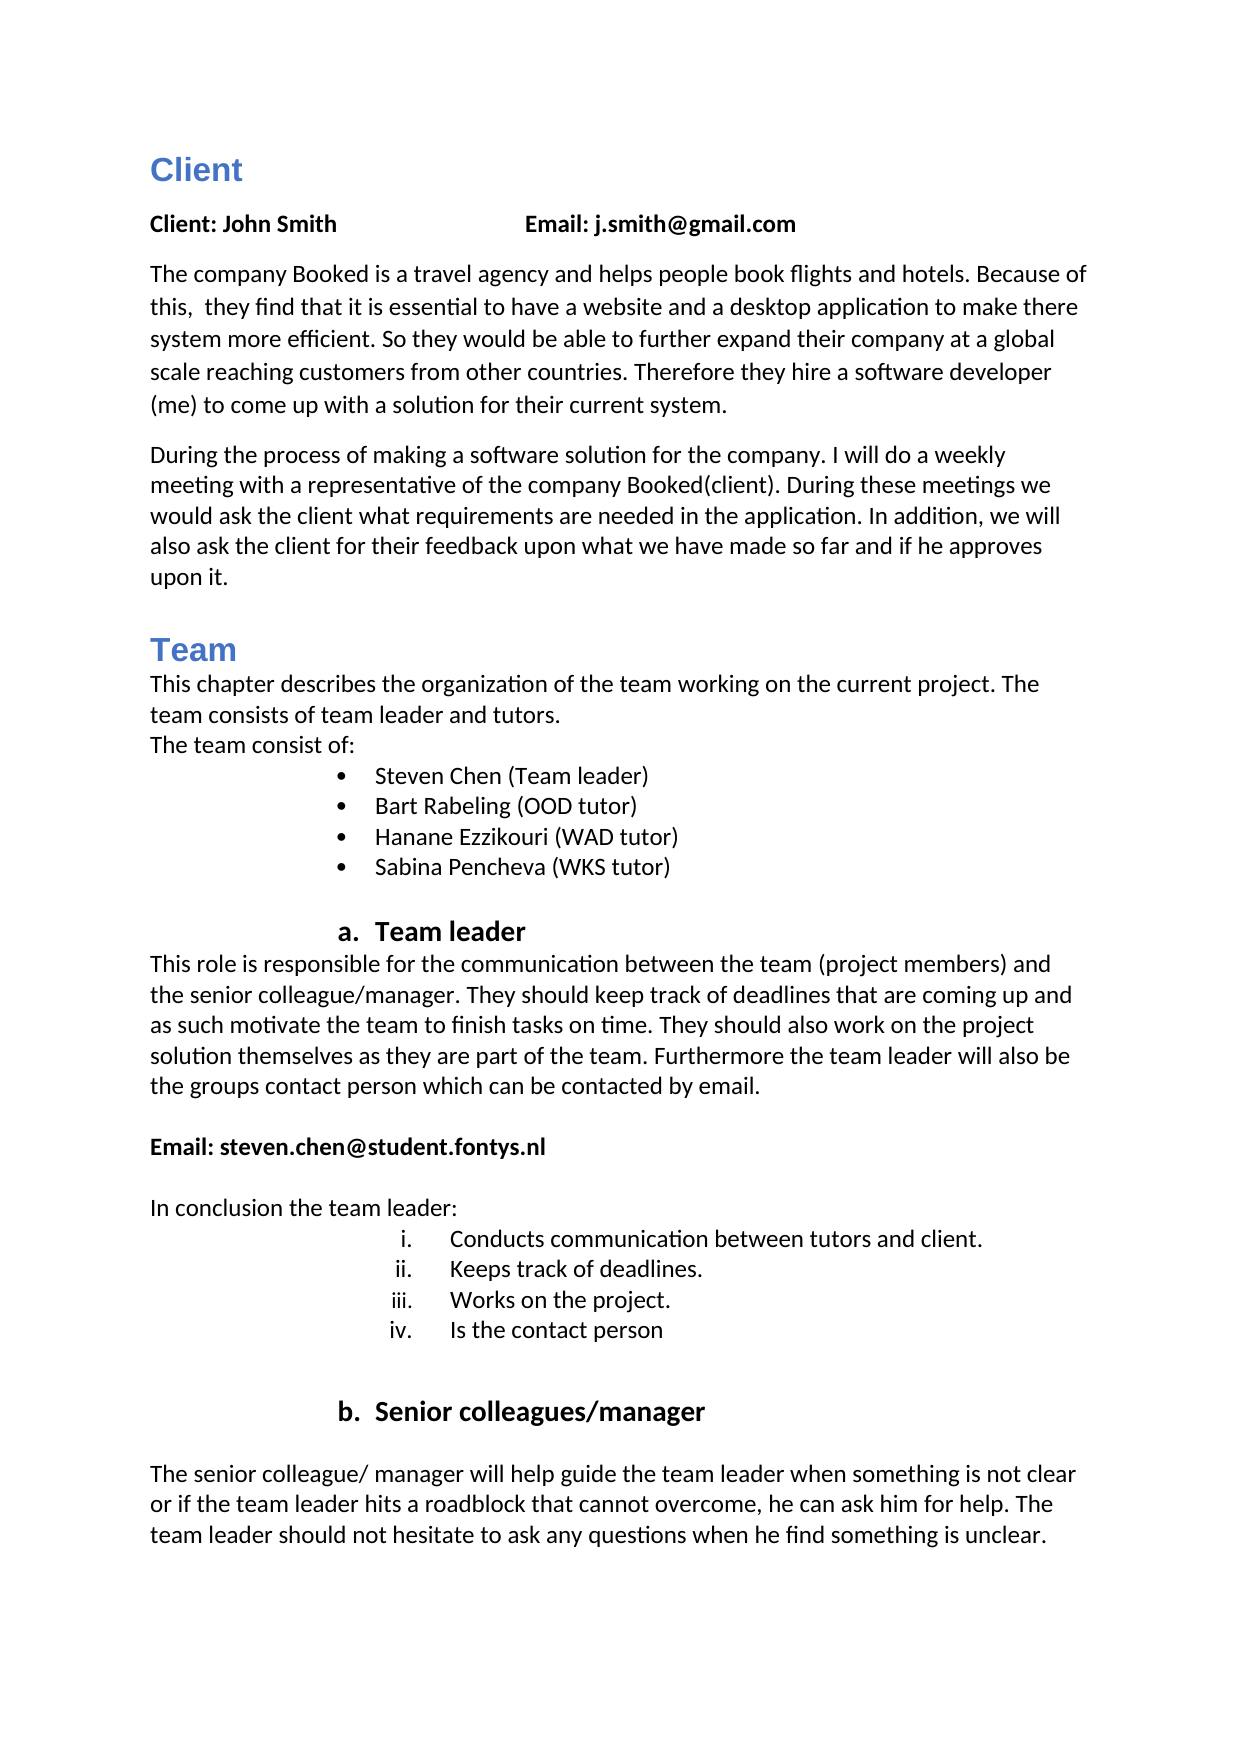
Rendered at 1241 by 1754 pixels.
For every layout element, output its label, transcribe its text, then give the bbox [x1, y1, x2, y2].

text Client [150, 150, 1090, 188]
text This role is responsible for the communication between the team (project members) and the senior colleague/manager. They should keep track of deadlines that are coming up and as such motivate the team to finish tasks on time. They should also work on the project solution themselves as they are part of the team. Furthermore the team leader will also be the groups contact person which can be contacted by email. [150, 948, 1090, 1101]
list Bart Rabeling (OOD tutor) [337, 791, 1090, 821]
list Keeps track of deadlines. [412, 1253, 1090, 1284]
text This chapter describes the organization of the team working on the current project. The team consists of team leader and tutors. [150, 668, 1090, 729]
text Team [150, 630, 1090, 668]
list Senior colleagues/manager [337, 1393, 1090, 1429]
list Conducts communication between tutors and client. [412, 1223, 1090, 1253]
list Team leader [337, 913, 1090, 948]
text Email: steven.chen@student.fontys.nl [150, 1131, 1090, 1162]
list Works on the project. [412, 1284, 1090, 1314]
text The team consist of: [150, 729, 1090, 760]
list Steven Chen (Team leader) [337, 760, 1090, 791]
list Hanane Ezzikouri (WAD tutor) [337, 821, 1090, 852]
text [150, 1458, 1090, 1550]
list Is the contact person [412, 1314, 1090, 1345]
text During the process of making a software solution for the company. I will do a weekly meeting with a representative of the company Booked(client). During these meetings we would ask the client what requirements are needed in the application. In addition, we will also ask the client for their feedback upon what we have made so far and if he approves upon it. [150, 439, 1090, 592]
text The company Booked is a travel agency and helps people book flights and hotels. Because of this, they find that it is essential to have a website and a desktop application to make there system more efficient. So they would be able to further expand their company at a global scale reaching customers from other countries. Therefore they hire a software developer (me) to come up with a solution for their current system. [150, 258, 1090, 420]
text Client: John Smith Email: j.smith@gmail.com [150, 208, 1090, 239]
text In conclusion the team leader: [150, 1192, 1090, 1223]
list Sabina Pencheva (WKS tutor) [337, 852, 1090, 882]
